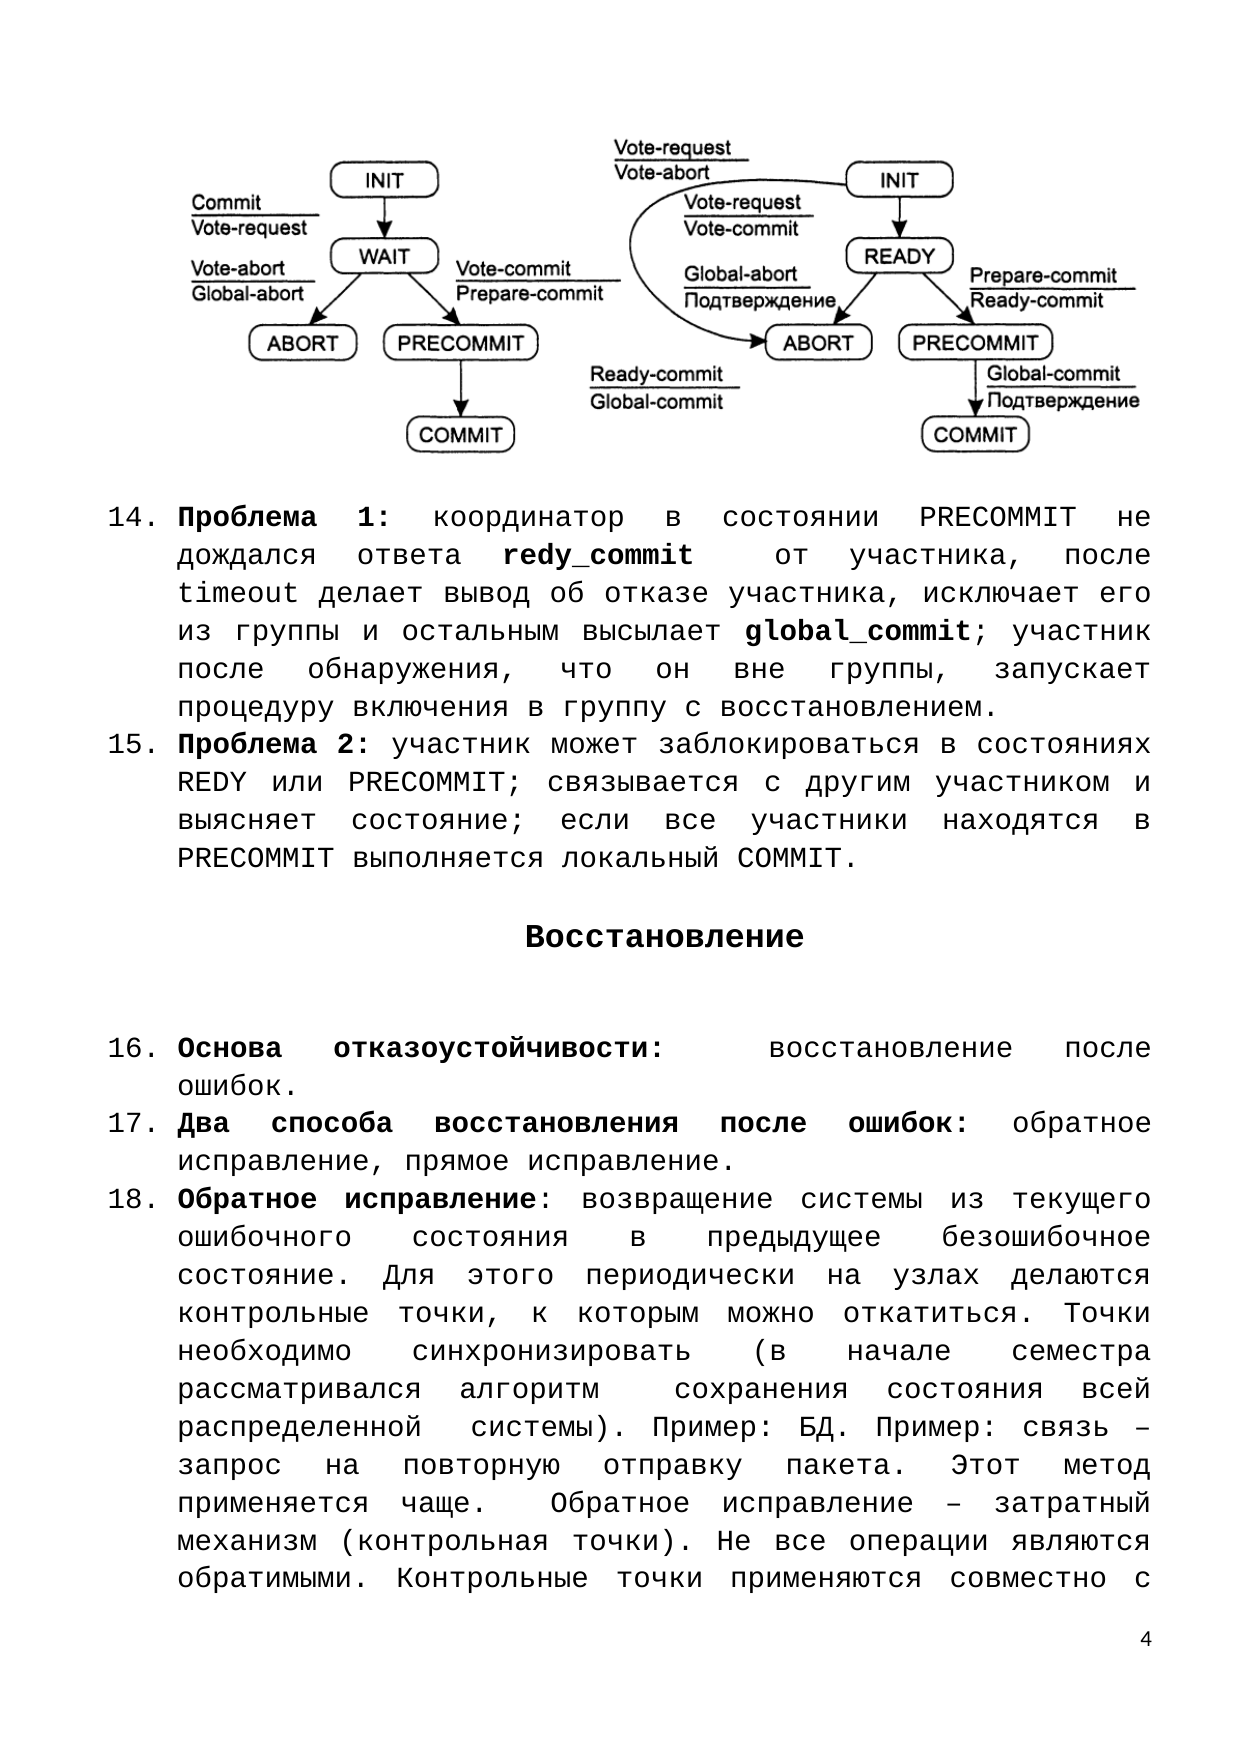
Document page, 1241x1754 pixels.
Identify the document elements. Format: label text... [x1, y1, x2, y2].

picture [177, 118, 1152, 466]
text Восстановление [177, 919, 1152, 957]
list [177, 1184, 1152, 1597]
list Основа отказоустойчивости: восстановление после ошибок. [177, 1033, 1152, 1104]
list Проблема 2: участник может заблокироваться в состояниях REDY или PRECOMMIT; связывается с другим участником и выясняет состояние; если все участники находятся в PRECOMMIT выполняется локальный COMMIT. [177, 730, 1152, 876]
list Проблема 1: координатор в состоянии PRECOMMIT не дождался ответа redy_commit от участника, после timeout делает вывод об отказе участника, исключает его из группы и остальным высылает global_commit; участник после обнаружения, что он вне группы, запускает процедуру включения в группу с восстановлением. [177, 502, 1152, 725]
list Два способа восстановления после ошибок: обратное исправление, прямое исправление. [177, 1109, 1152, 1179]
